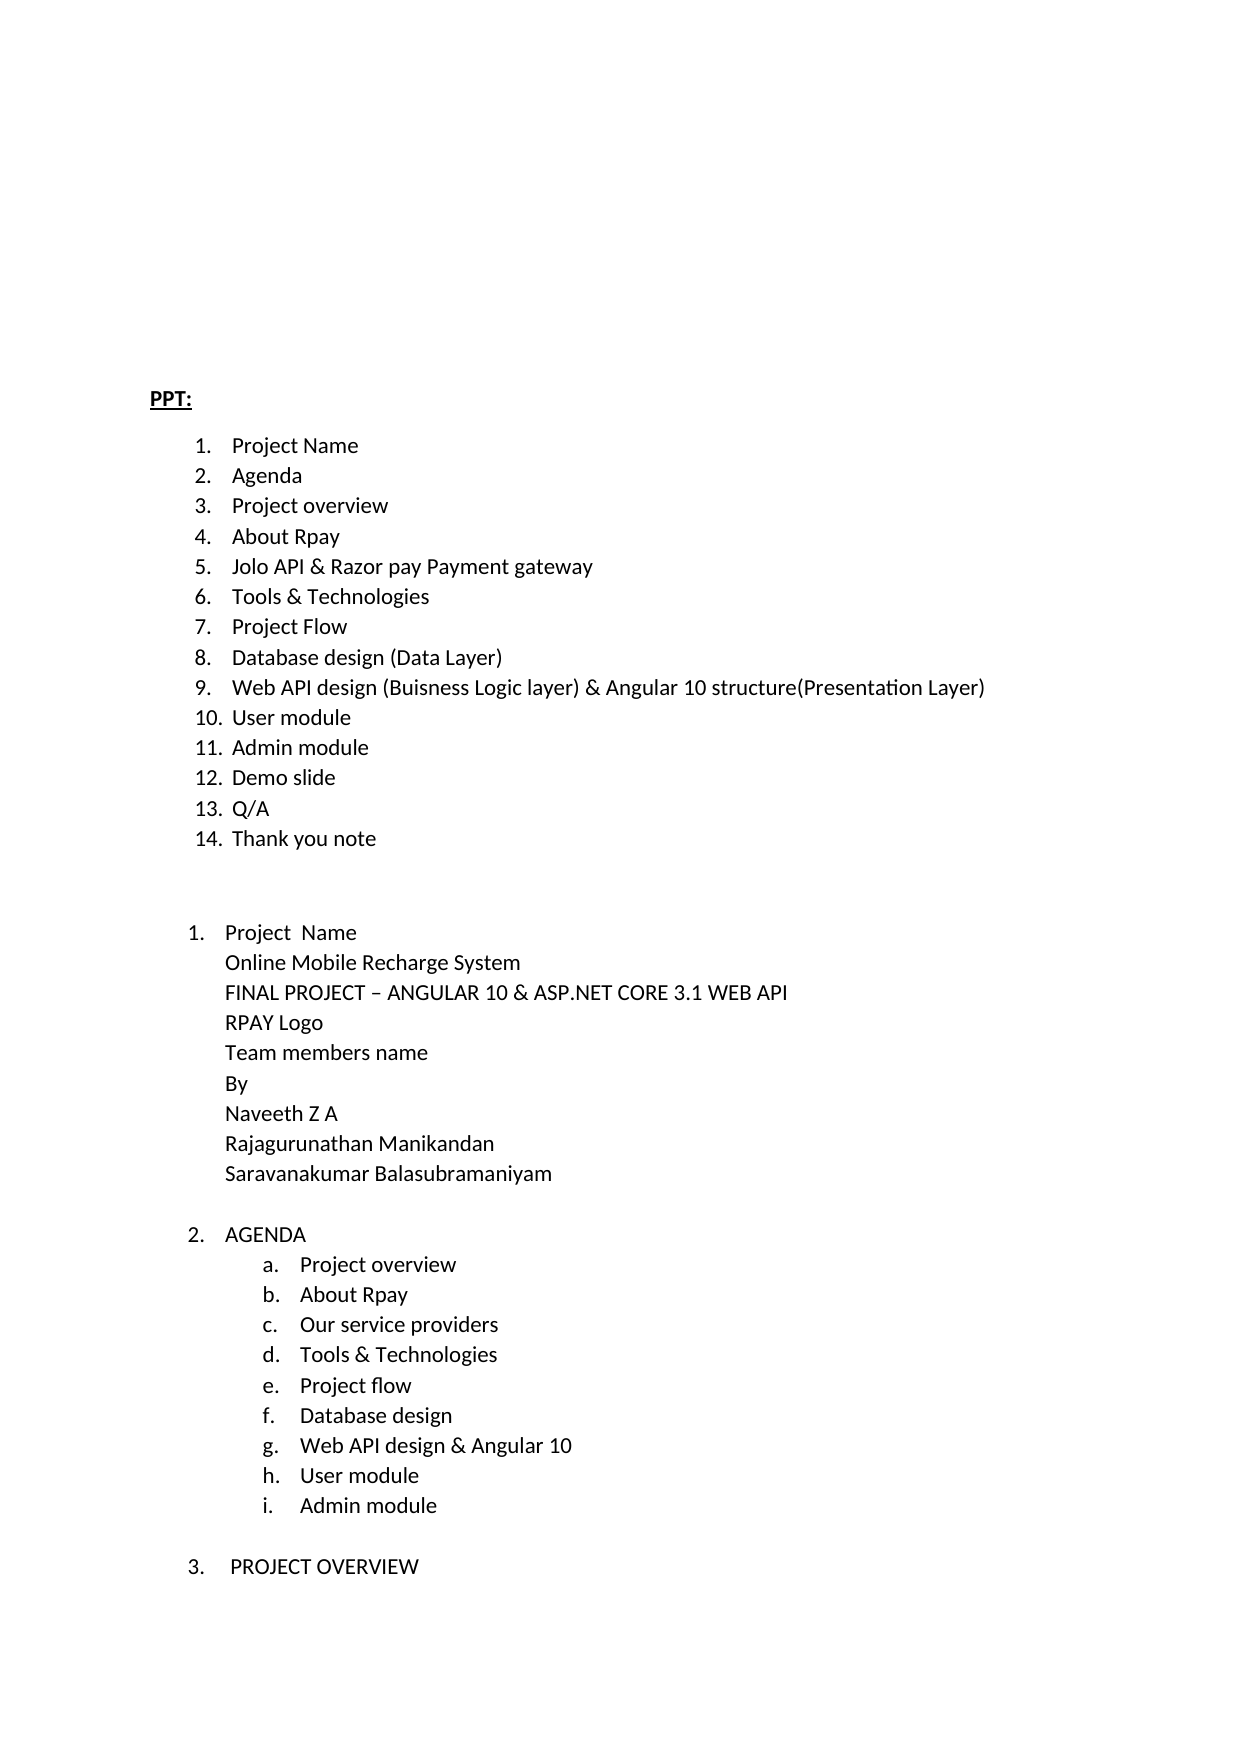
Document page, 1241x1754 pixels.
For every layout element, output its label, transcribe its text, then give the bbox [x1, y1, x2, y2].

list Thank you note [194, 824, 1090, 852]
list Project overview [194, 492, 1090, 520]
list User module [194, 703, 1090, 731]
list Online Mobile Recharge System [225, 948, 1090, 976]
list About Rpay [262, 1280, 1090, 1308]
list Project Name [187, 918, 1090, 946]
list RPAY Logo [225, 1008, 1090, 1036]
list Project Name [194, 431, 1090, 459]
list Database design [262, 1401, 1090, 1429]
list Project Flow [194, 612, 1090, 641]
list Team members name [225, 1038, 1090, 1067]
list Admin module [194, 733, 1090, 761]
list Tools & Technologies [262, 1341, 1090, 1369]
list Project flow [262, 1371, 1090, 1399]
list PROJECT OVERVIEW [187, 1552, 1090, 1580]
list Demo slide [194, 763, 1090, 792]
text PPT: [150, 384, 1090, 412]
list Database design (Data Layer) [194, 643, 1090, 671]
list Agenda [194, 461, 1090, 489]
list FINAL PROJECT – ANGULAR 10 & ASP.NET CORE 3.1 WEB API [225, 978, 1090, 1006]
list Jolo API & Razor pay Payment gateway [194, 552, 1090, 580]
list Saravanakumar Balasubramaniyam [225, 1159, 1090, 1187]
list Tools & Technologies [194, 582, 1090, 610]
list Web API design & Angular 10 [262, 1431, 1090, 1459]
list Admin module [262, 1492, 1090, 1520]
list Web API design (Buisness Logic layer) & Angular 10 structure(Presentation Layer) [194, 673, 1090, 701]
list Project overview [262, 1250, 1090, 1278]
list By [225, 1069, 1090, 1097]
list User module [262, 1461, 1090, 1489]
list Rajagurunathan Manikandan [225, 1129, 1090, 1157]
list About Rpay [194, 522, 1090, 550]
list Our service providers [262, 1310, 1090, 1338]
list AGENDA [187, 1220, 1090, 1248]
list Q/A [194, 794, 1090, 822]
list Naveeth Z A [225, 1099, 1090, 1127]
